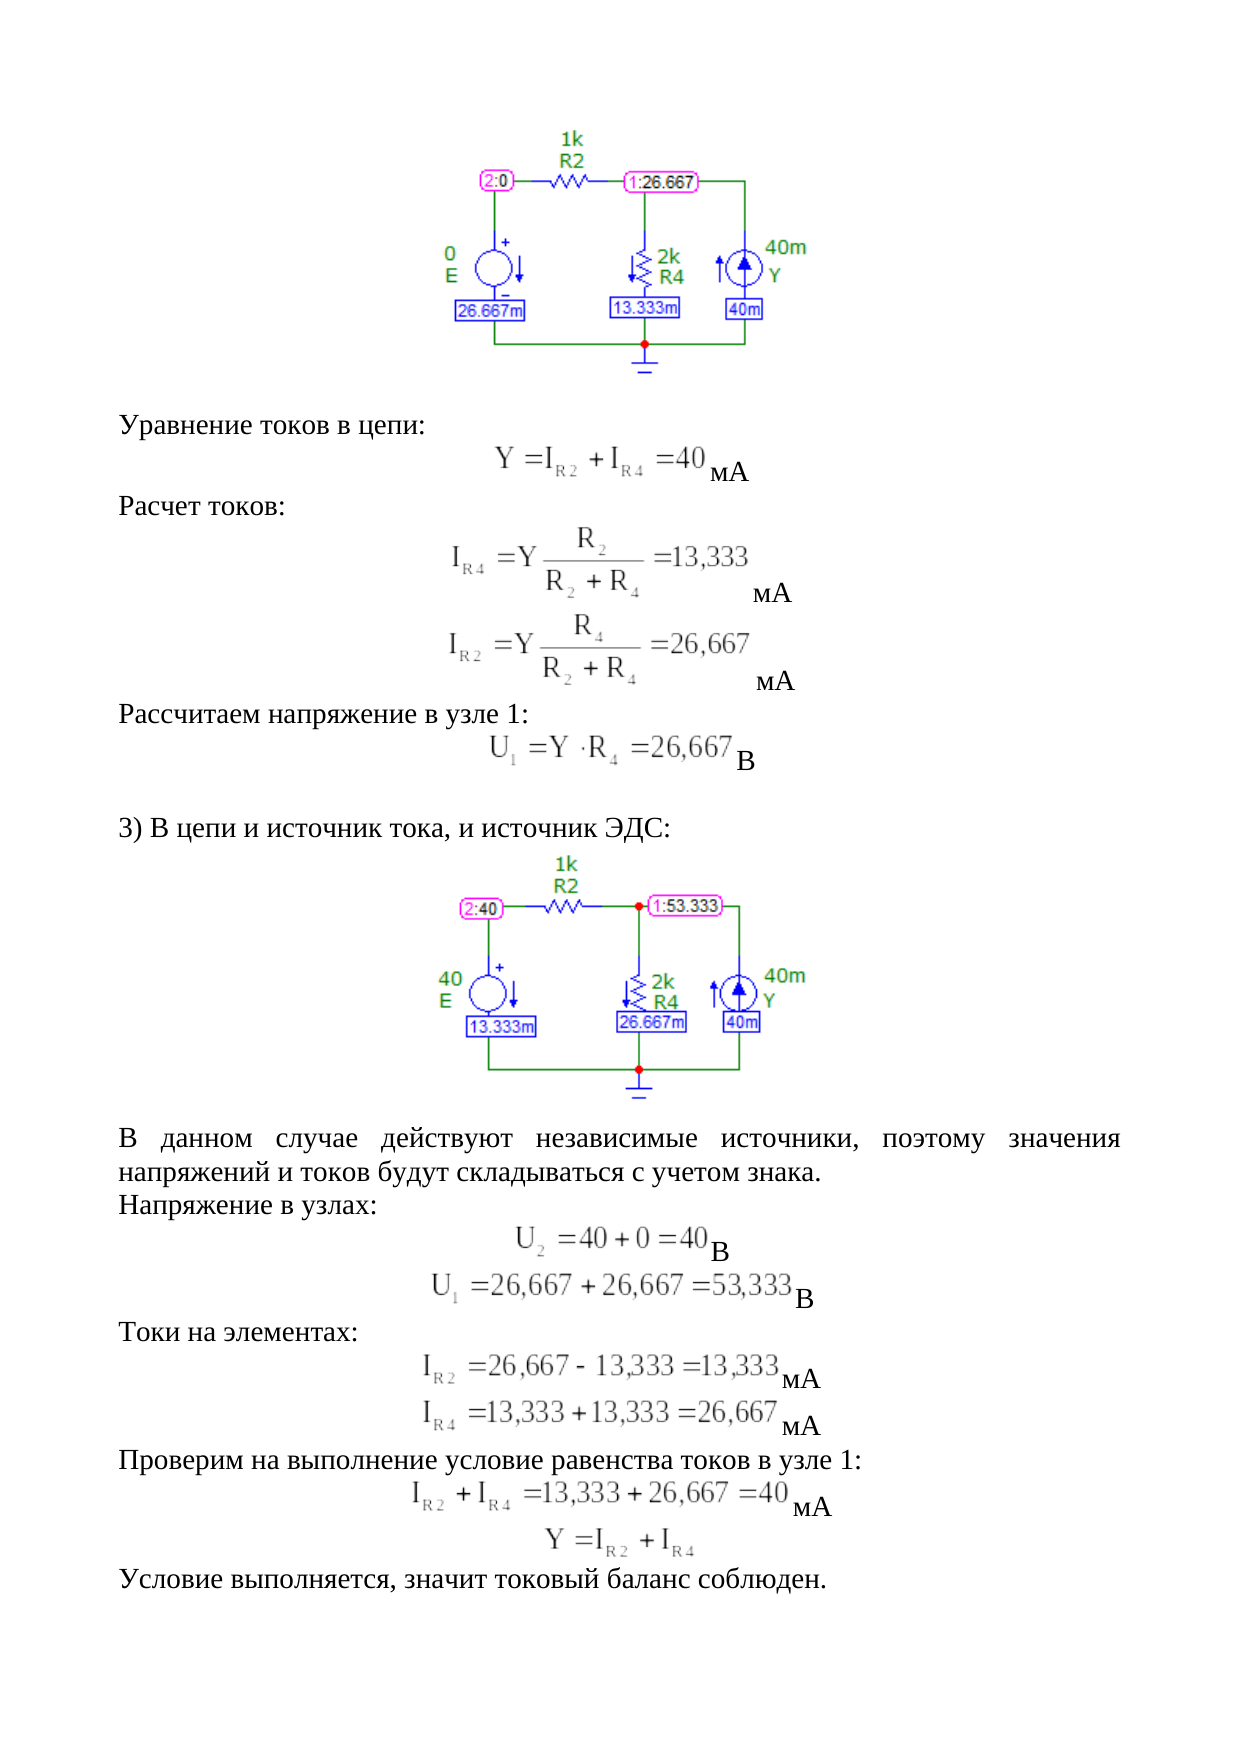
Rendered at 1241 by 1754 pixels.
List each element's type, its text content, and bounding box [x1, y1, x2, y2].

title В данном случае действуют независимые источники, поэтому значения напряжений и токов будут складываться с учетом знака. [118, 1120, 1122, 1187]
title мА [118, 441, 1122, 488]
picture [419, 118, 821, 408]
title мА [118, 1395, 1122, 1442]
title Условие выполняется, значит токовый баланс соблюден. [118, 1561, 1122, 1595]
title мА [118, 1475, 1122, 1522]
picture [413, 843, 828, 1121]
title Проверим на выполнение условие равенства токов в узле 1: [118, 1442, 1122, 1475]
title Рассчитаем напряжение в узле 1: [118, 696, 1122, 730]
title Напряжение в узлах: [118, 1187, 1122, 1221]
title В [118, 730, 1122, 777]
title мА [118, 609, 1122, 696]
title мА [118, 521, 1122, 609]
title Расчет токов: [118, 488, 1122, 521]
title 3) В цепи и источник тока, и источник ЭДС: [118, 810, 1122, 844]
title В [118, 1268, 1122, 1314]
title В [118, 1221, 1122, 1268]
title Токи на элементах: [118, 1314, 1122, 1348]
title Уравнение токов в цепи: [118, 407, 1122, 441]
title мА [118, 1348, 1122, 1395]
